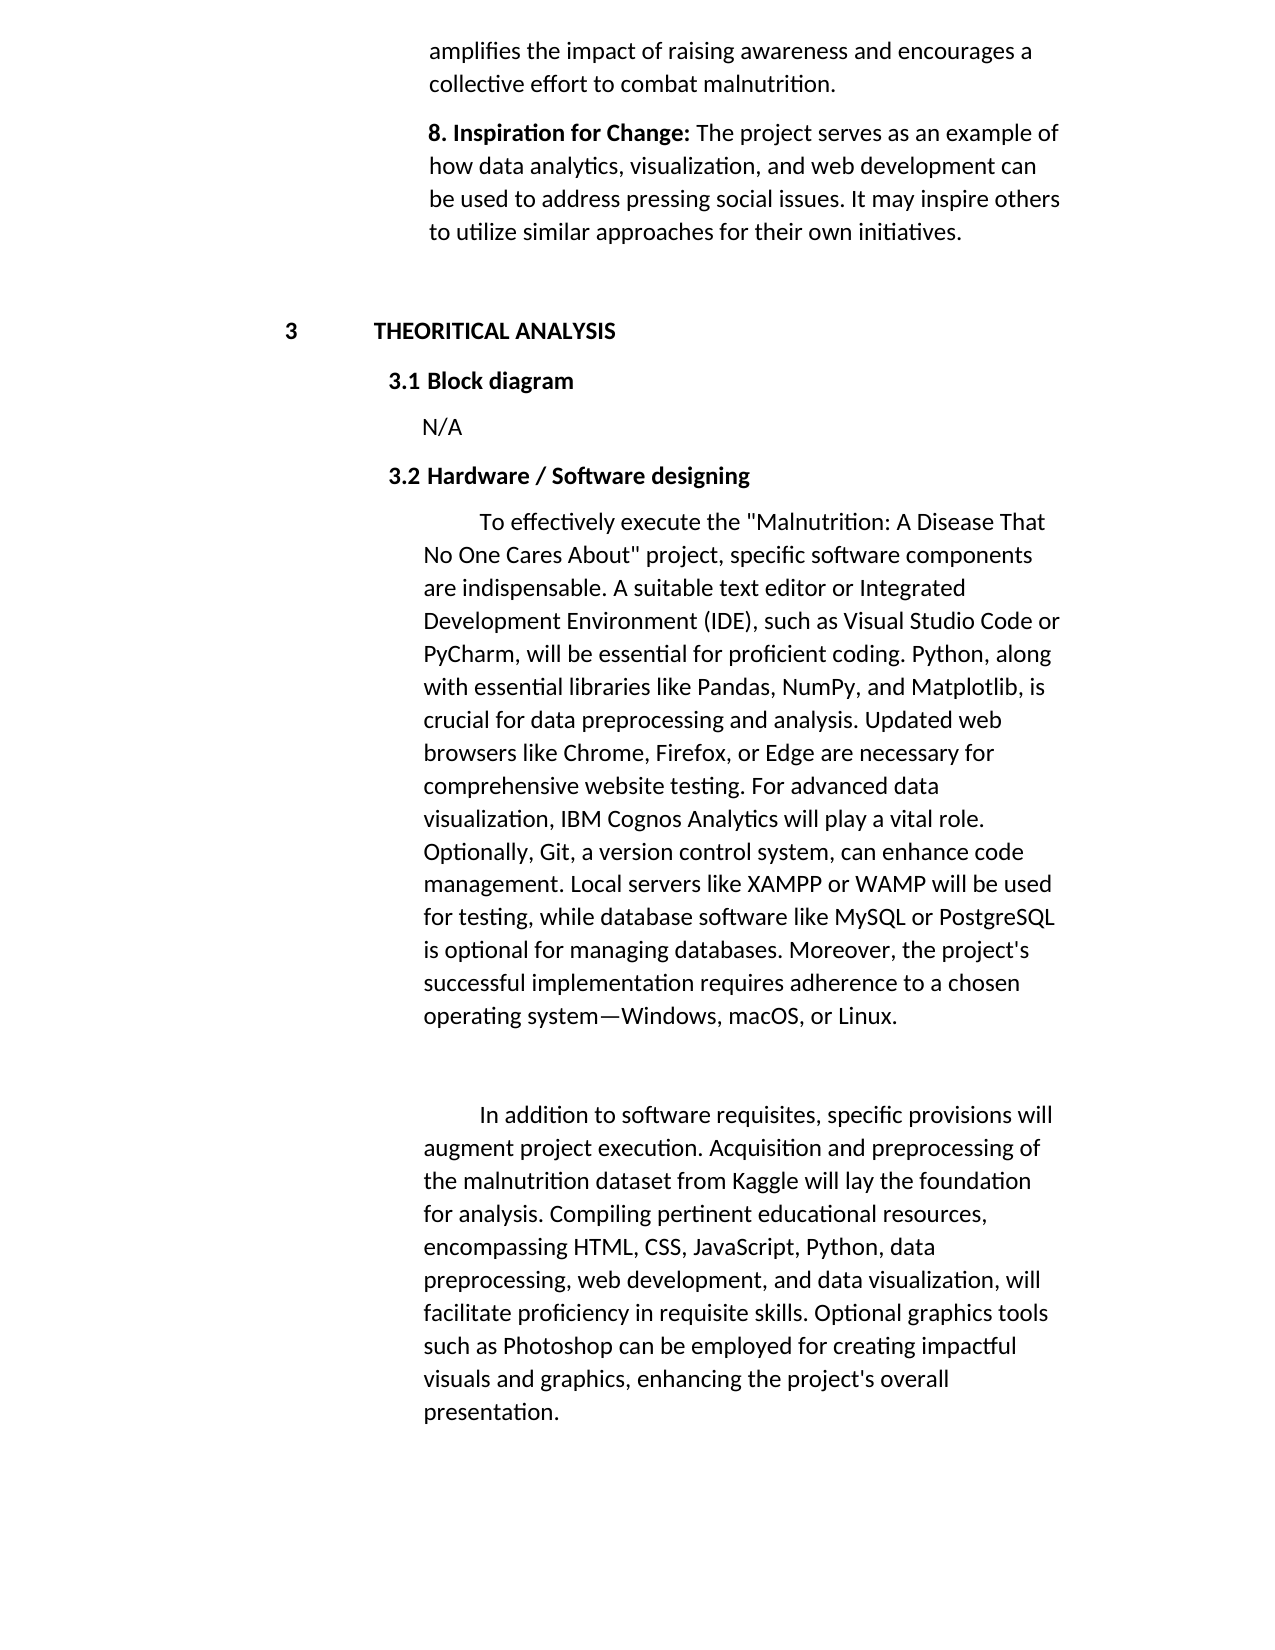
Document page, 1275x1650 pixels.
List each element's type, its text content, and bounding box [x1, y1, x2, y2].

text N/A [422, 411, 1066, 441]
subtitle 3 THEORITICAL ANALYSIS [179, 315, 1066, 346]
text 3.1 Block diagram [388, 365, 1066, 395]
text To effectively execute the "Malnutrition: A Disease That No One Cares About" project, specific software components are indispensable. A suitable text editor or Integrated Development Environment (IDE), such as Visual Studio Code or PyCharm, will be essential for proficient coding. Python, along with essential libraries like Pandas, NumPy, and Matplotlib, is crucial for data preprocessing and analysis. Updated web browsers like Chrome, Firefox, or Edge are necessary for comprehensive website testing. For advanced data visualization, IBM Cognos Analytics will play a vital role. Optionally, Git, a version control system, can enhance code management. Local servers like XAMPP or WAMP will be used for testing, while database software like MySQL or PostgreSQL is optional for managing databases. Moreover, the project's successful implementation requires adherence to a chosen operating system—Windows, macOS, or Linux. [422, 506, 1066, 1031]
text In addition to software requisites, specific provisions will augment project execution. Acquisition and preprocessing of the malnutrition dataset from Kaggle will lay the foundation for analysis. Compiling pertinent educational resources, encompassing HTML, CSS, JavaScript, Python, data preprocessing, web development, and data visualization, will facilitate proficiency in requisite skills. Optional graphics tools such as Photoshop can be employed for creating impactful visuals and graphics, enhancing the project's overall presentation. [422, 1099, 1066, 1426]
text 8. Inspiration for Change: The project serves as an example of how data analytics, visualization, and web development can be used to address pressing social issues. It may inspire others to utilize similar approaches for their own initiatives. [428, 117, 1066, 247]
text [428, 35, 1066, 98]
text 3.2 Hardware / Software designing [388, 460, 1066, 491]
